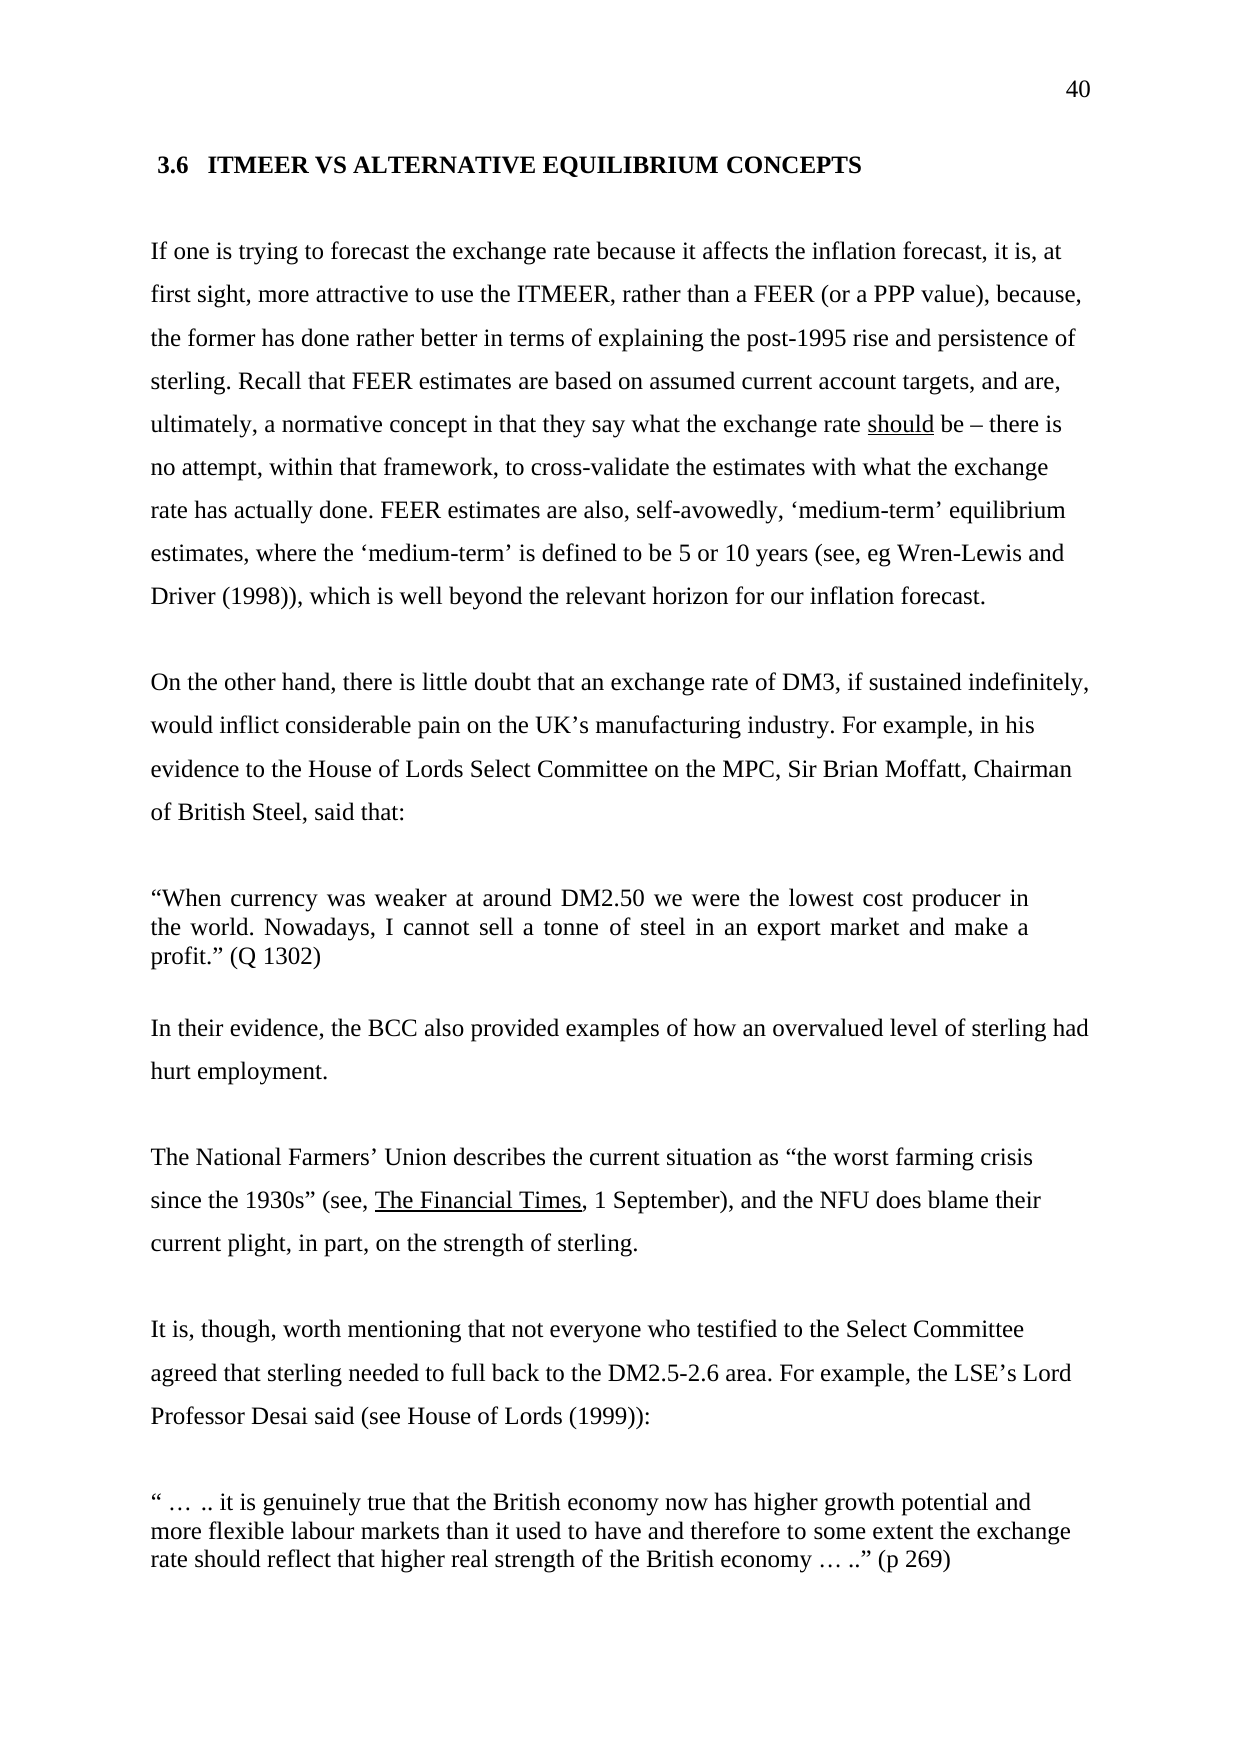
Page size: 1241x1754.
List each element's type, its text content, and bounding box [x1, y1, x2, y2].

text “ … .. it is genuinely true that the British economy now has higher growth potential and more flexible labour markets than it used to have and therefore to some extent the exchange rate should reflect that higher real strength of the British economy … ..” (p 269) [150, 1487, 1075, 1573]
text On the other hand, there is little doubt that an exchange rate of DM3, if sustained indefinitely, would inflict considerable pain on the UK’s manufacturing industry. For example, in his evidence to the House of Lords Select Committee on the MPC, Sir Brian Moffatt, Chairman of British Steel, said that: [150, 667, 1093, 826]
text If one is trying to forecast the exchange rate because it affects the inflation forecast, it is, at first sight, more attractive to use the ITMEER, rather than a FEER (or a PPP value), because, the former has done rather better in terms of explaining the post-1995 rise and persistence of sterling. Recall that FEER estimates are based on assumed current account targets, and are, ultimately, a normative concept in that they say what the exchange rate should be – there is no attempt, within that framework, to cross-validate the estimates with what the exchange rate has actually done. FEER estimates are also, self-avowedly, ‘medium-term’ equilibrium estimates, where the ‘medium-term’ is defined to be 5 or 10 years (see, eg Wren-Lewis and Driver (1998)), which is well beyond the relevant horizon for our inflation forecast. [150, 236, 1085, 610]
text In their evidence, the BCC also provided examples of how an overvalued level of sterling had hurt employment. [150, 1013, 1093, 1084]
text It is, though, worth mentioning that not everyone who testified to the Select Committee agreed that sterling needed to full back to the DM2.5-2.6 area. For example, the LSE’s Lord Professor Desai said (see House of Lords (1999)): [150, 1314, 1083, 1429]
text “When currency was weaker at around DM2.50 we were the lowest cost producer in the world. Nowadays, I cannot sell a tonne of steel in an export market and make a profit.” (Q 1302) [150, 883, 1029, 970]
subtitle ITMEER VS ALTERNATIVE EQUILIBRIUM CONCEPTS [157, 150, 1163, 179]
text The National Farmers’ Union describes the current situation as “the worst farming crisis since the 1930s” (see, The Financial Times, 1 September), and the NFU does blame their current plight, in part, on the strength of sterling. [150, 1142, 1057, 1257]
